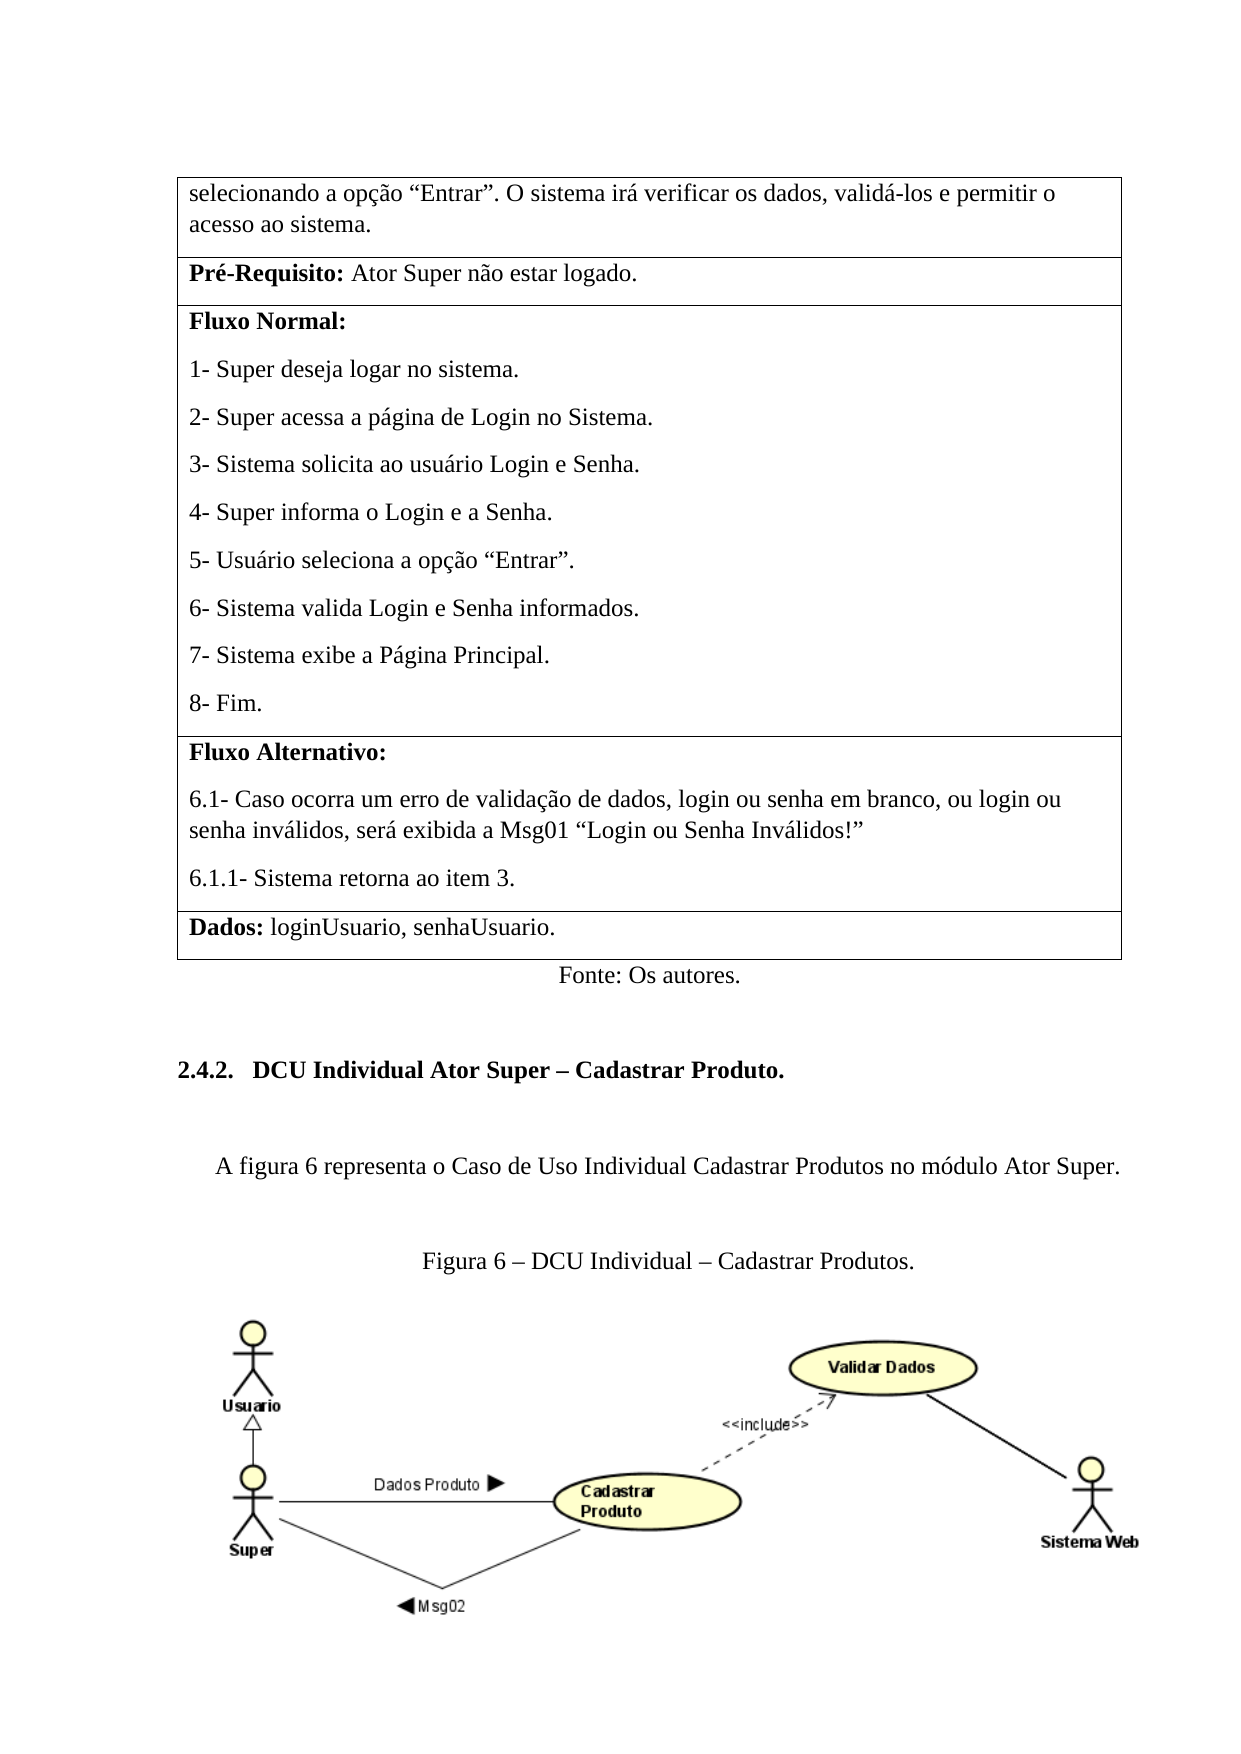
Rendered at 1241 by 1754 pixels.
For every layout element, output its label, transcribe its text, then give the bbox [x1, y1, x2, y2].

table_cell Dados: loginUsuario, senhaUsuario. [178, 912, 1121, 959]
text Fonte: Os autores. [177, 960, 1122, 989]
picture [214, 1294, 1160, 1624]
text A figura 6 representa o Caso de Uso Individual Cadastrar Produtos no módulo Ator Super. [177, 1151, 1122, 1180]
table_cell Pré-Requisito: Ator Super não estar logado. [178, 258, 1121, 305]
text Figura 6 – DCU Individual – Cadastrar Produtos. [215, 1246, 1122, 1275]
table_cell Fluxo Normal: 1- Super deseja logar no sistema. 2- Super acessa a página de Login no Sistema. 3- Sistema solicita ao usuário Login e Senha. 4- Super informa o Login e a Senha. 5- Usuário seleciona a opção “Entrar”. 6- Sistema valida Login e Senha informados. 7- Sistema exibe a Página Principal. 8- Fim. [178, 306, 1121, 736]
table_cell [178, 178, 1121, 257]
table_cell Fluxo Alternativo: 6.1- Caso ocorra um erro de validação de dados, login ou senha em branco, ou login ou senha inválidos, será exibida a Msg01 “Login ou Senha Inválidos!” 6.1.1- Sistema retorna ao item 3. [178, 737, 1121, 911]
list DCU Individual Ator Super – Cadastrar Produto. [177, 1056, 1122, 1084]
